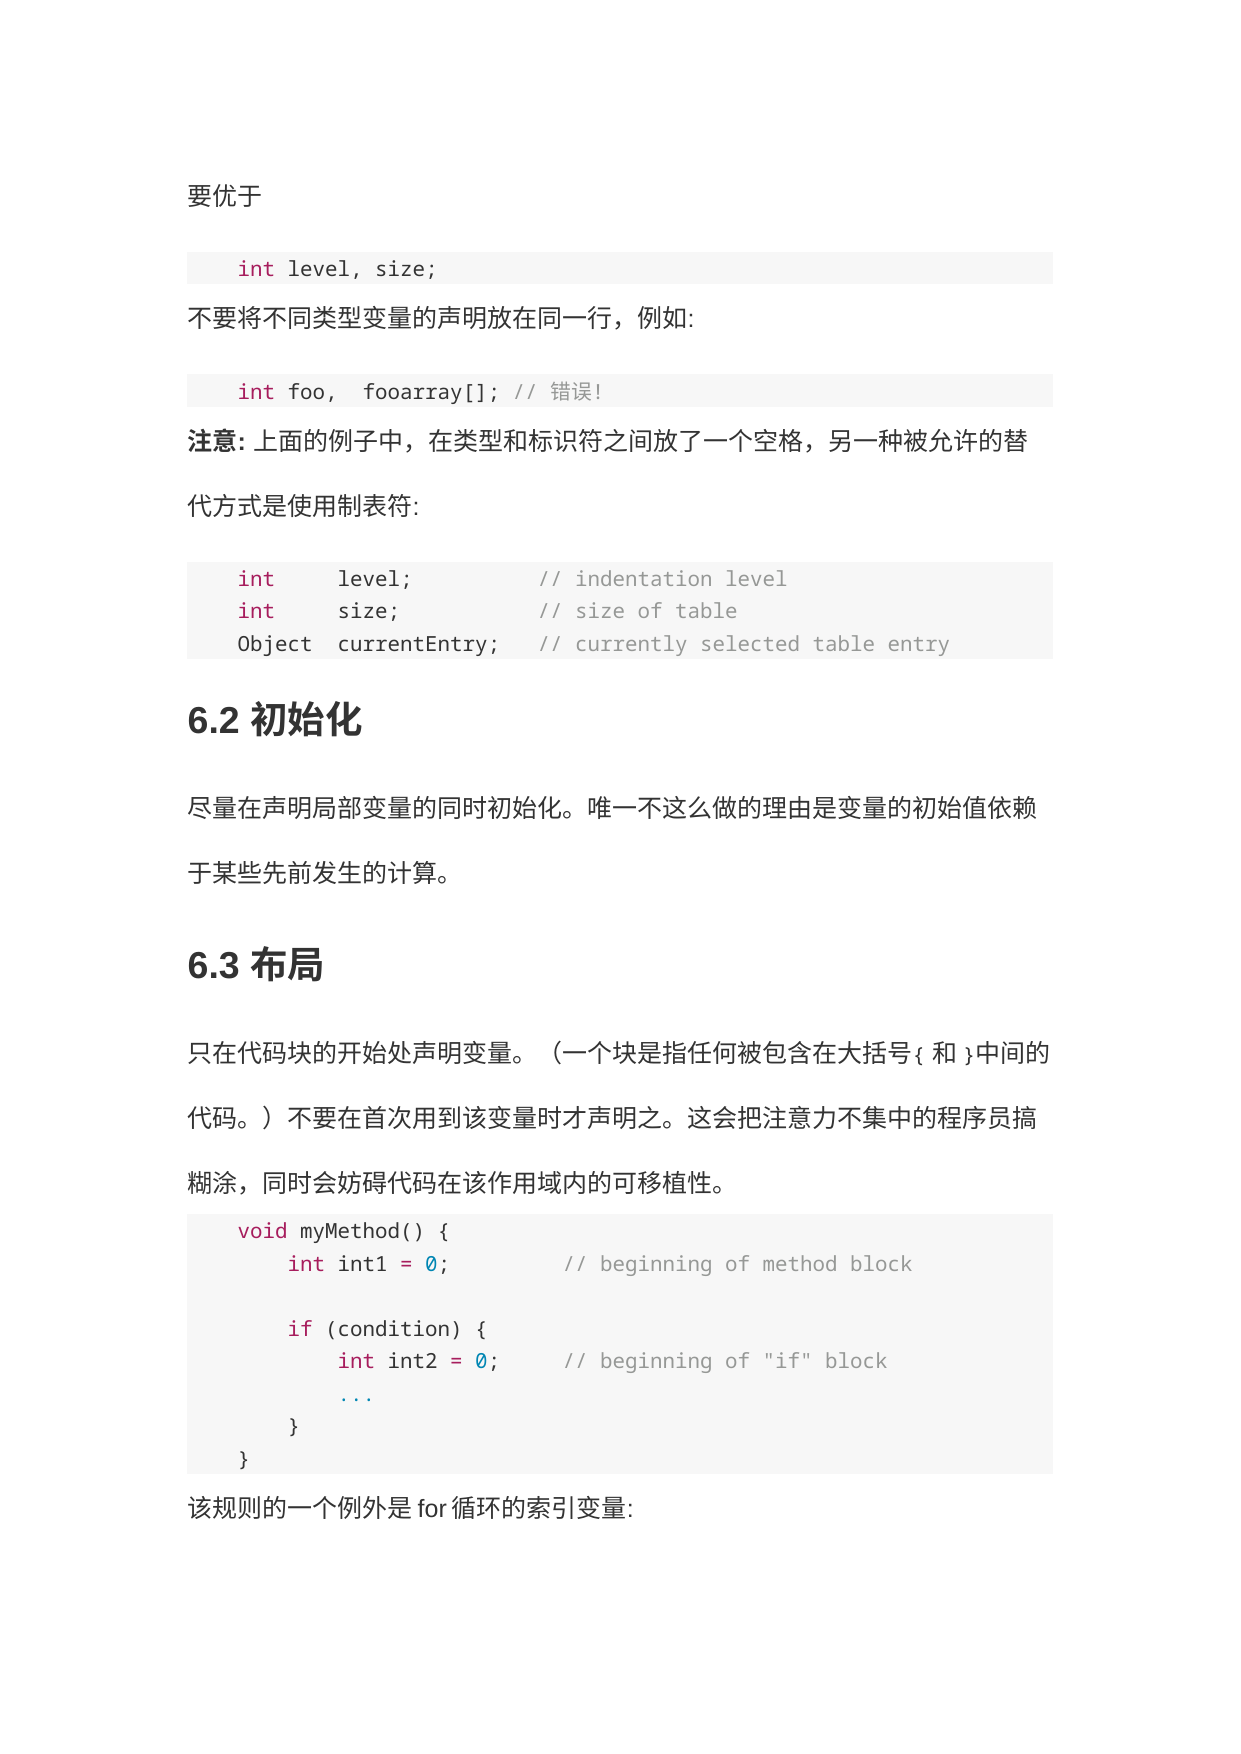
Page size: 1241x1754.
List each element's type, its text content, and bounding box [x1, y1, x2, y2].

text void myMethod() { [187, 1214, 1053, 1247]
text 6.2 初始化 [187, 684, 1053, 749]
text Object currentEntry; // currently selected table entry [187, 627, 1053, 659]
text 要优于 [187, 162, 1053, 227]
text } [187, 1409, 1053, 1442]
text 只在代码块的开始处声明变量。（一个块是指任何被包含在大括号{ 和 }中间的代码。）不要在首次用到该变量时才声明之。这会把注意力不集中的程序员搞糊涂，同时会妨碍代码在该作用域内的可移植性。 [187, 1019, 1053, 1214]
text 不要将不同类型变量的声明放在同一行，例如: [187, 284, 1053, 349]
text int size; // size of table [187, 594, 1053, 627]
text 注意: 上面的例子中，在类型和标识符之间放了一个空格，另一种被允许的替代方式是使用制表符: [187, 407, 1053, 537]
text int foo, fooarray[]; // 错误! [187, 374, 1053, 407]
text 6.3 布局 [187, 929, 1053, 994]
text if (condition) { [187, 1312, 1053, 1344]
text int level; // indentation level [187, 562, 1053, 594]
text ... [187, 1377, 1053, 1409]
text int int2 = 0; // beginning of "if" block [187, 1344, 1053, 1377]
text } [187, 1442, 1053, 1474]
text 尽量在声明局部变量的同时初始化。唯一不这么做的理由是变量的初始值依赖于某些先前发生的计算。 [187, 774, 1053, 904]
text int int1 = 0; // beginning of method block [187, 1247, 1053, 1279]
text int level, size; [187, 252, 1053, 284]
text 该规则的一个例外是for循环的索引变量: [187, 1474, 1053, 1539]
